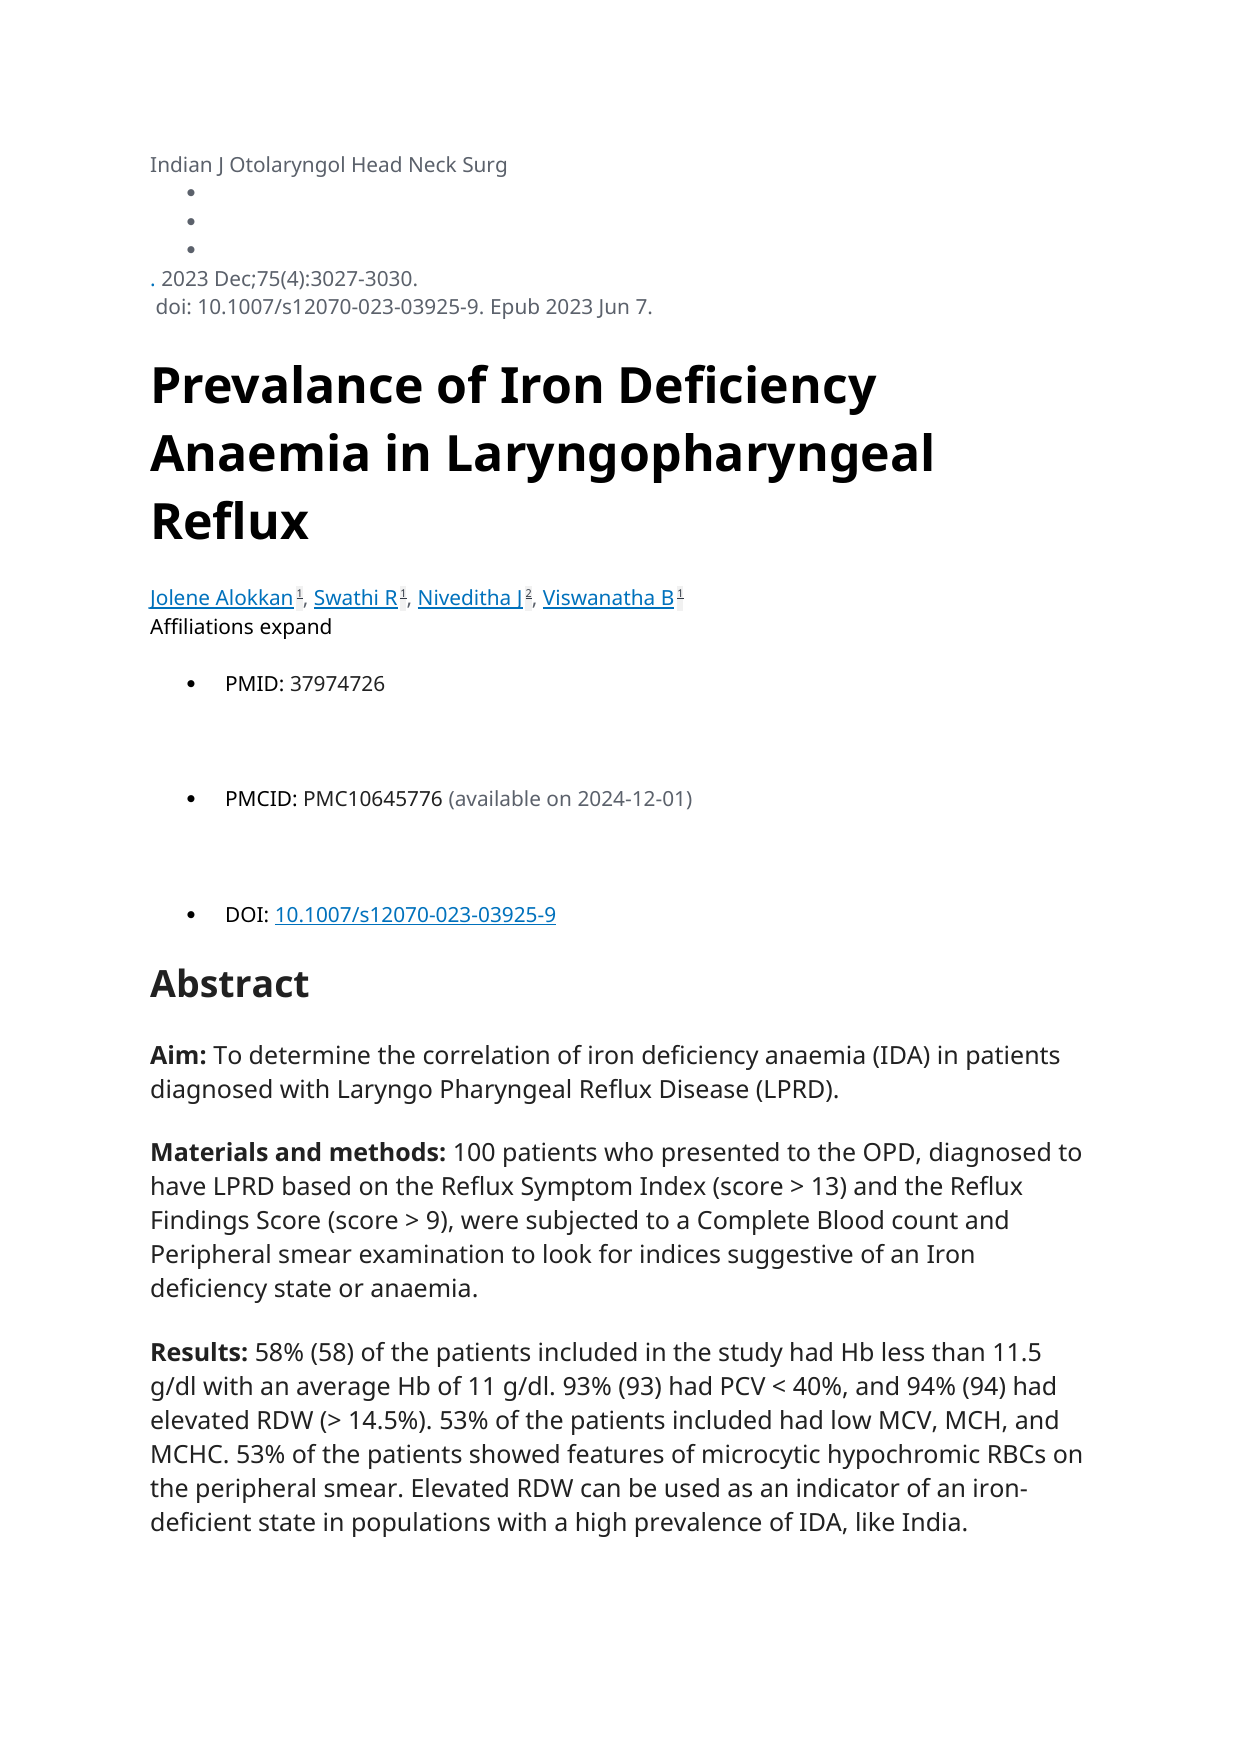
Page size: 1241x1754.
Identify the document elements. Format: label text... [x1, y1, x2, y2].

text doi: 10.1007/s12070-023-03925-9. Epub 2023 Jun 7. [150, 292, 1090, 321]
text Results: 58% (58) of the patients included in the study had Hb less than 11.5 g/dl with an average Hb of 11 g/dl. 93% (93) had PCV < 40%, and 94% (94) had elevated RDW (> 14.5%). 53% of the patients included had low MCV, MCH, and MCHC. 53% of the patients showed features of microcytic hypochromic RBCs on the peripheral smear. Elevated RDW can be used as an indicator of an iron-deficient state in populations with a high prevalence of IDA, like India. [150, 1334, 1090, 1539]
text Aim: To determine the correlation of iron deficiency anaemia (IDA) in patients diagnosed with Laryngo Pharyngeal Reflux Disease (LPRD). [150, 1038, 1090, 1106]
list PMCID: PMC10645776 (available on 2024-12-01) [187, 784, 1090, 813]
text Indian J Otolaryngol Head Neck Surg [150, 150, 1090, 178]
text Jolene Alokkan 1, Swathi R 1, Niveditha J 2, Viswanatha B 1 [150, 583, 1090, 612]
text Prevalance of Iron Deficiency Anaemia in Laryngopharyngeal Reflux [150, 350, 1090, 554]
list PMID: 37974726 [187, 669, 1090, 698]
list DOI: 10.1007/s12070-023-03925-9 [187, 900, 1090, 928]
text Materials and methods: 100 patients who presented to the OPD, diagnosed to have LPRD based on the Reflux Symptom Index (score > 13) and the Reflux Findings Score (score > 9), were subjected to a Complete Blood count and Peripheral smear examination to look for indices suggestive of an Iron deficiency state or anaemia. [150, 1135, 1090, 1305]
text . 2023 Dec;75(4):3027-3030. [150, 264, 1090, 292]
text Affiliations expand [150, 612, 1090, 640]
text Abstract [150, 957, 1090, 1008]
